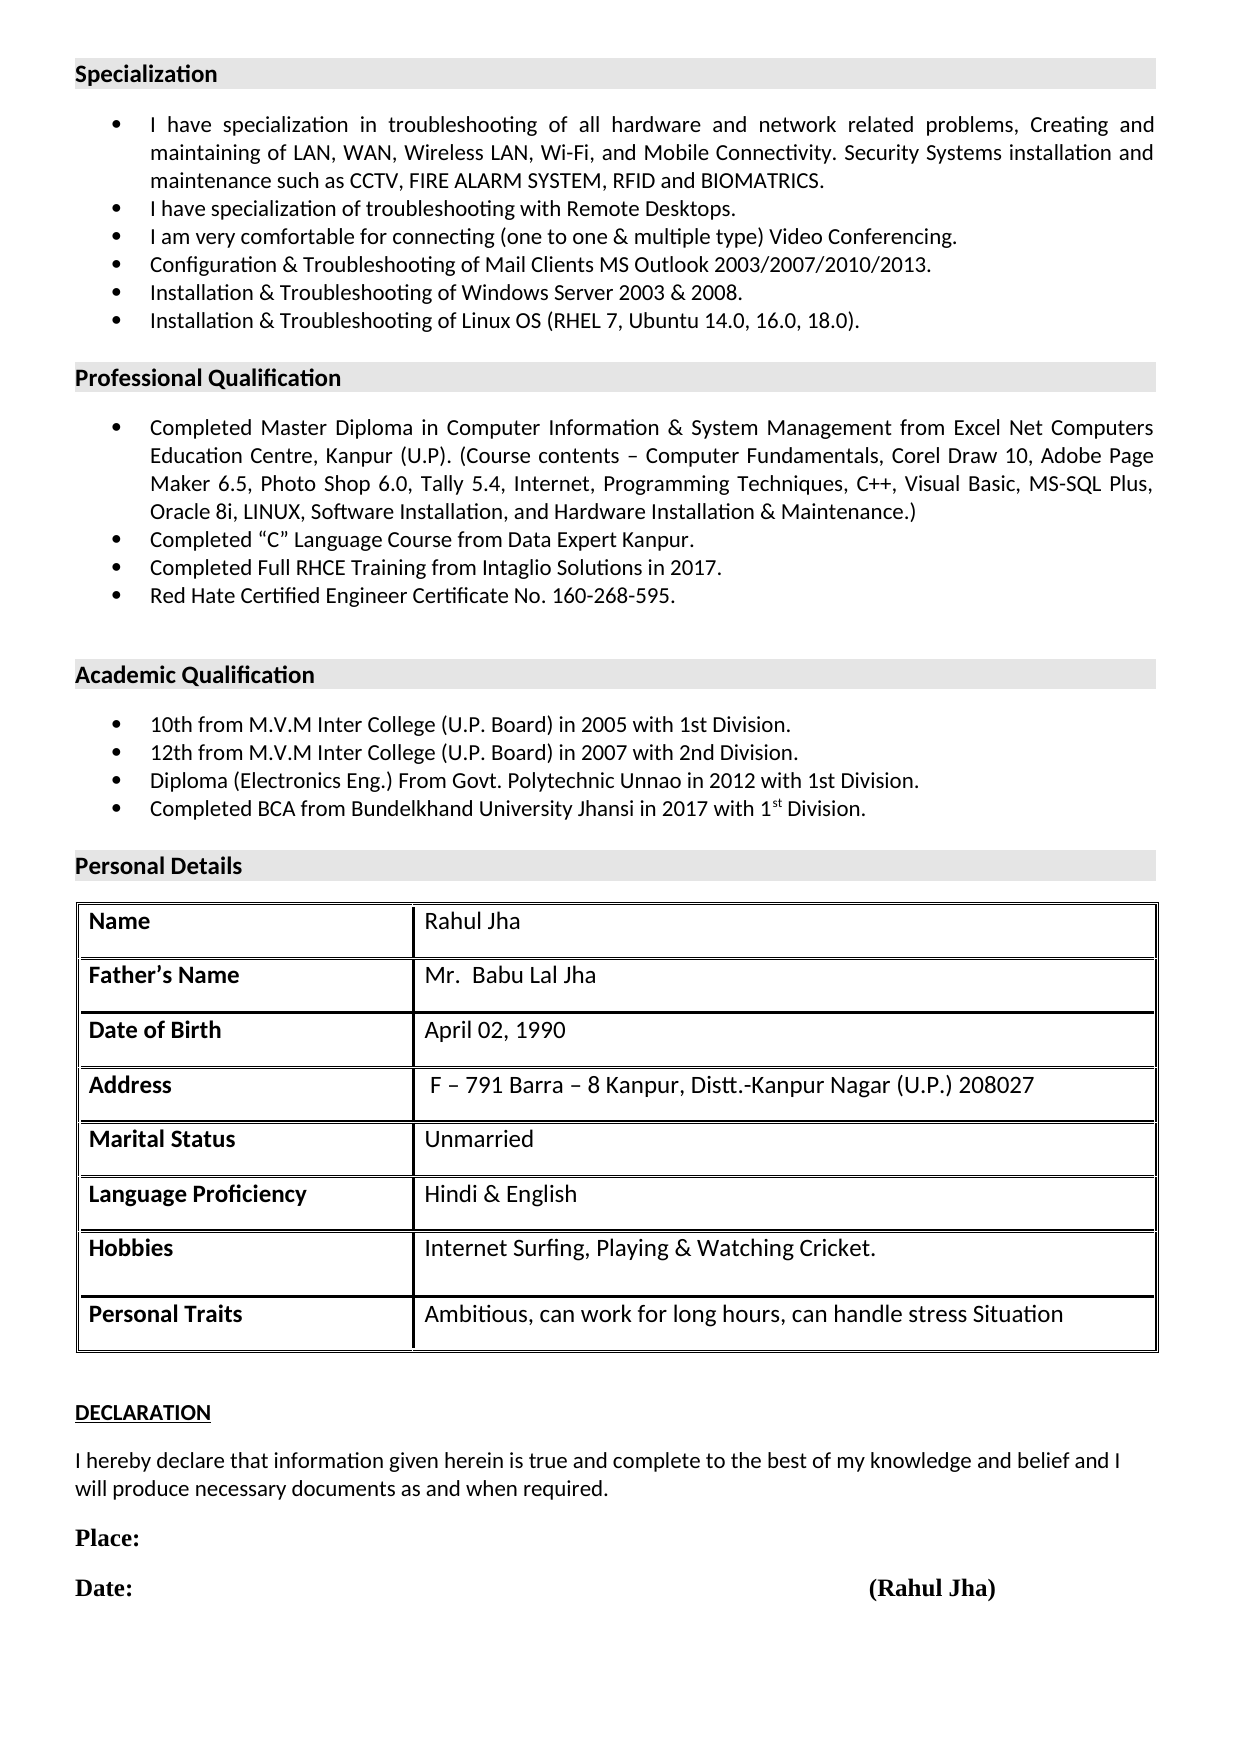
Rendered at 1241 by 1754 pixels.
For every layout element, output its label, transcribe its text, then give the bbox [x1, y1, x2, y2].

table_cell Hobbies [79, 1229, 412, 1295]
table_header Rahul Jha [413, 905, 1155, 956]
subtitle Academic Qualification [75, 659, 1156, 689]
table_cell Hindi & English [413, 1175, 1157, 1229]
subtitle Professional Qualification [75, 362, 1156, 392]
list Diploma (Electronics Eng.) From Govt. Polytechnic Unnao in 2012 with 1st Division. [112, 766, 1156, 794]
table_cell Father’s Name [79, 956, 412, 1011]
subtitle Personal Details [75, 850, 1156, 881]
list Red Hate Certified Engineer Certificate No. 160-268-595. [112, 581, 1156, 609]
table_cell Mr. Babu Lal Jha [415, 956, 1156, 1011]
text DECLARATION [75, 1398, 1165, 1426]
table_cell Personal Traits [79, 1295, 413, 1349]
list I have specialization of troubleshooting with Remote Desktops. [112, 194, 1156, 222]
list I am very comfortable for connecting (one to one & multiple type) Video Conferencing. [112, 222, 1156, 250]
table_cell Marital Status [79, 1120, 412, 1175]
list Completed Full RHCE Training from Intaglio Solutions in 2017. [112, 553, 1156, 581]
text Place: [75, 1523, 1156, 1552]
list 12th from M.V.M Inter College (U.P. Board) in 2007 with 2nd Division. [112, 738, 1156, 766]
list Installation & Troubleshooting of Windows Server 2003 & 2008. [112, 278, 1156, 306]
table_cell Unmarried [415, 1120, 1156, 1175]
list Completed BCA from Bundelkhand University Jhansi in 2017 with 1st Division. [112, 794, 1156, 822]
text Date: (Rahul Jha) [75, 1573, 1156, 1602]
list 10th from M.V.M Inter College (U.P. Board) in 2005 with 1st Division. [112, 710, 1156, 738]
table_cell Language Proficiency [77, 1175, 413, 1229]
subtitle Specialization [75, 58, 1156, 89]
list I have specialization in troubleshooting of all hardware and network related problems, Creating and maintaining of LAN, WAN, Wireless LAN, Wi-Fi, and Mobile Connectivity. Security Systems installation and maintenance such as CCTV, FIRE ALARM SYSTEM, RFID and BIOMATRICS. [112, 110, 1156, 194]
table_header Name [77, 903, 413, 956]
table_cell April 02, 1990 [415, 1011, 1155, 1066]
table_cell Ambitious, can work for long hours, can handle stress Situation [413, 1295, 1155, 1349]
text I hereby declare that information given herein is true and complete to the best of my knowledge and belief and I will produce necessary documents as and when required. [75, 1446, 1156, 1502]
list Configuration & Troubleshooting of Mail Clients MS Outlook 2003/2007/2010/2013. [112, 250, 1156, 278]
list Completed Master Diploma in Computer Information & System Management from Excel Net Computers Education Centre, Kanpur (U.P). (Course contents – Computer Fundamentals, Corel Draw 10, Adobe Page Maker 6.5, Photo Shop 6.0, Tally 5.4, Internet, Programming Techniques, C++, Visual Basic, MS-SQL Plus, Oracle 8i, LINUX, Software Installation, and Hardware Installation & Maintenance.) [112, 413, 1156, 525]
table_cell Address [77, 1066, 413, 1120]
table_cell Internet Surfing, Playing & Watching Cricket. [415, 1229, 1156, 1295]
table_cell F – 791 Barra – 8 Kanpur, Distt.-Kanpur Nagar (U.P.) 208027 [413, 1066, 1157, 1120]
list Completed “C” Language Course from Data Expert Kanpur. [112, 525, 1156, 553]
table_cell Date of Birth [79, 1011, 412, 1066]
list Installation & Troubleshooting of Linux OS (RHEL 7, Ubuntu 14.0, 16.0, 18.0). [112, 306, 1156, 334]
